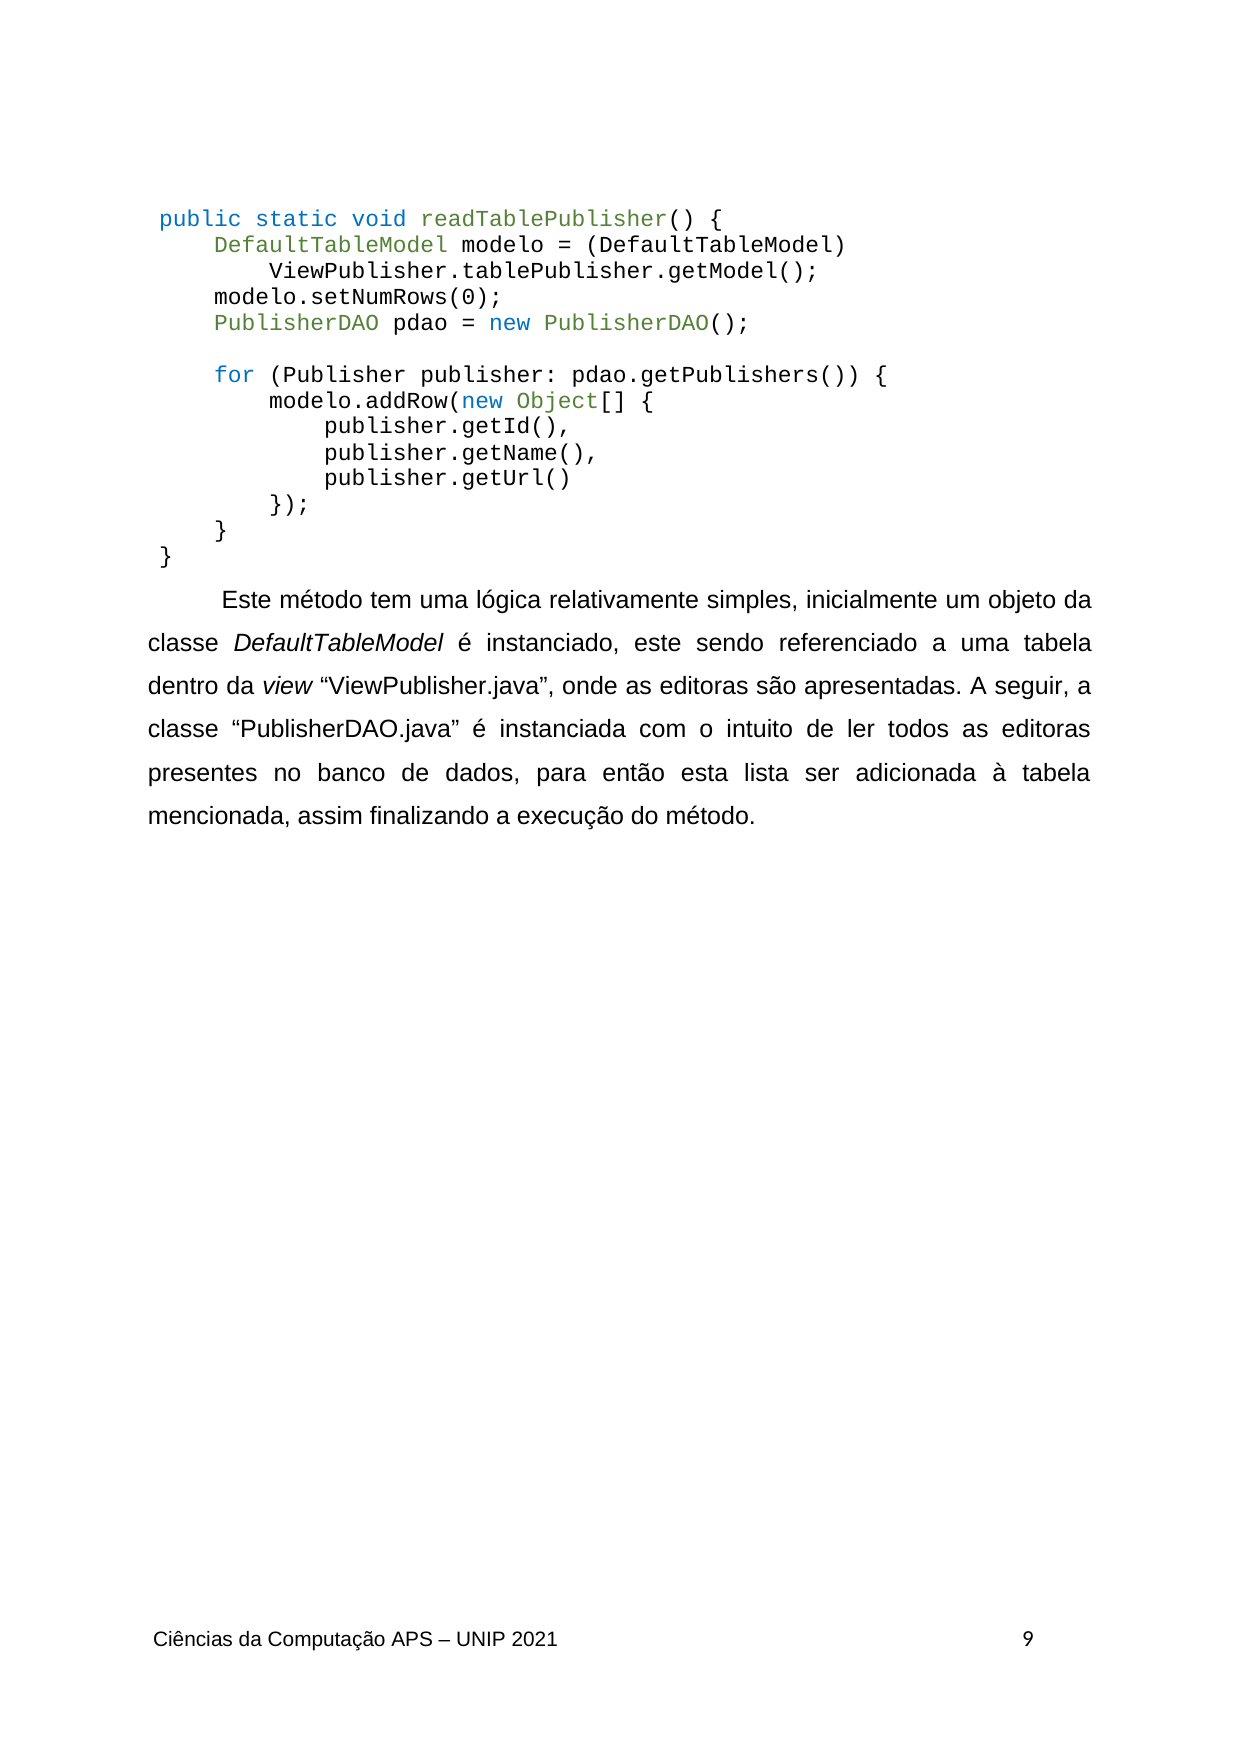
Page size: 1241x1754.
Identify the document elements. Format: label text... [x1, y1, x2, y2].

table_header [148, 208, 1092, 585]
text Este método tem uma lógica relativamente simples, inicialmente um objeto da classe DefaultTableModel é instanciado, este sendo referenciado a uma tabela dentro da view “ViewPublisher.java”, onde as editoras são apresentadas. A seguir, a classe “PublisherDAO.java” é instanciada com o intuito de ler todos as editoras presentes no banco de dados, para então esta lista ser adicionada à tabela mencionada, assim finalizando a execução do método. [148, 585, 1093, 829]
